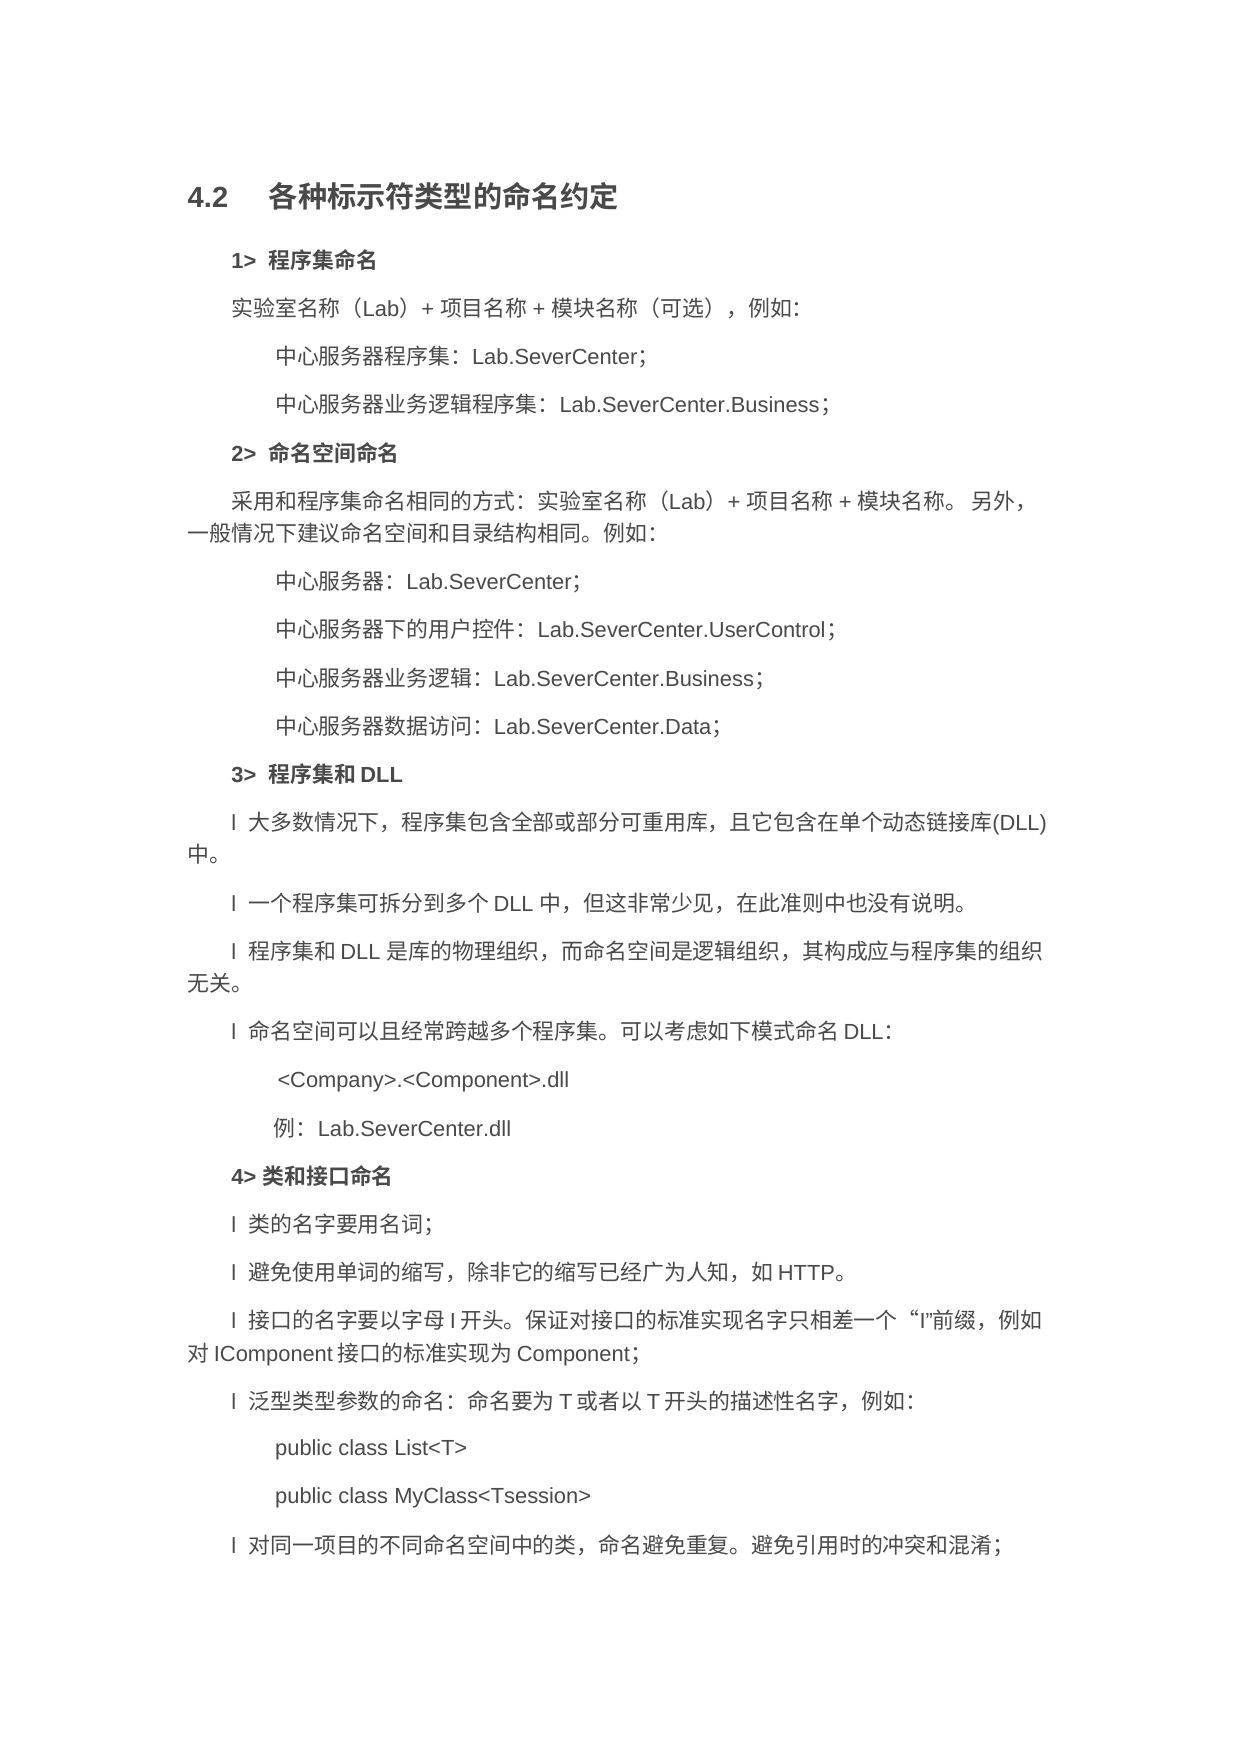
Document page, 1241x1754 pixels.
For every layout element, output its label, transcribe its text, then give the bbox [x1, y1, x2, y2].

text 采用和程序集命名相同的方式：实验室名称（Lab）+ 项目名称 + 模块名称。 另外，一般情况下建议命名空间和目录结构相同。例如： [187, 483, 1053, 548]
text 中心服务器下的用户控件：Lab.SeverCenter.UserControl； [187, 612, 1053, 644]
text l 大多数情况下，程序集包含全部或部分可重用库，且它包含在单个动态链接库(DLL) 中。 [187, 804, 1053, 869]
text 例：Lab.SeverCenter.dll [187, 1110, 1053, 1143]
text 中心服务器程序集：Lab.SeverCenter； [187, 339, 1053, 371]
text l 接口的名字要以字母I开头。保证对接口的标准实现名字只相差一个“I”前缀，例如对IComponent接口的标准实现为Component； [187, 1303, 1053, 1368]
text <Company>.<Component>.dll [187, 1062, 1053, 1094]
text l 泛型类型参数的命名：命名要为T或者以T开头的描述性名字，例如： [187, 1383, 1053, 1416]
text 中心服务器数据访问：Lab.SeverCenter.Data； [187, 708, 1053, 741]
text 4.2 各种标示符类型的命名约定 [187, 162, 1053, 227]
text l 一个程序集可拆分到多个DLL 中，但这非常少见，在此准则中也没有说明。 [187, 885, 1053, 918]
text 中心服务器业务逻辑：Lab.SeverCenter.Business； [187, 660, 1053, 693]
text 3> 程序集和DLL [187, 756, 1053, 789]
text 中心服务器业务逻辑程序集：Lab.SeverCenter.Business； [187, 387, 1053, 419]
text 4> 类和接口命名 [187, 1158, 1053, 1191]
text public class List<T> [187, 1431, 1053, 1464]
text l 类的名字要用名词； [187, 1206, 1053, 1239]
text l 程序集和DLL 是库的物理组织，而命名空间是逻辑组织，其构成应与程序集的组织无关。 [187, 933, 1053, 998]
text l 对同一项目的不同命名空间中的类，命名避免重复。避免引用时的冲突和混淆； [187, 1528, 1053, 1560]
text 实验室名称（Lab）+ 项目名称 + 模块名称（可选），例如： [187, 291, 1053, 323]
text 2> 命名空间命名 [187, 435, 1053, 468]
text l 避免使用单词的缩写，除非它的缩写已经广为人知，如HTTP。 [187, 1254, 1053, 1287]
text 1> 程序集命名 [187, 243, 1053, 275]
text l 命名空间可以且经常跨越多个程序集。可以考虑如下模式命名DLL： [187, 1014, 1053, 1046]
text public class MyClass<Tsession> [187, 1479, 1053, 1512]
text 中心服务器：Lab.SeverCenter； [187, 564, 1053, 596]
